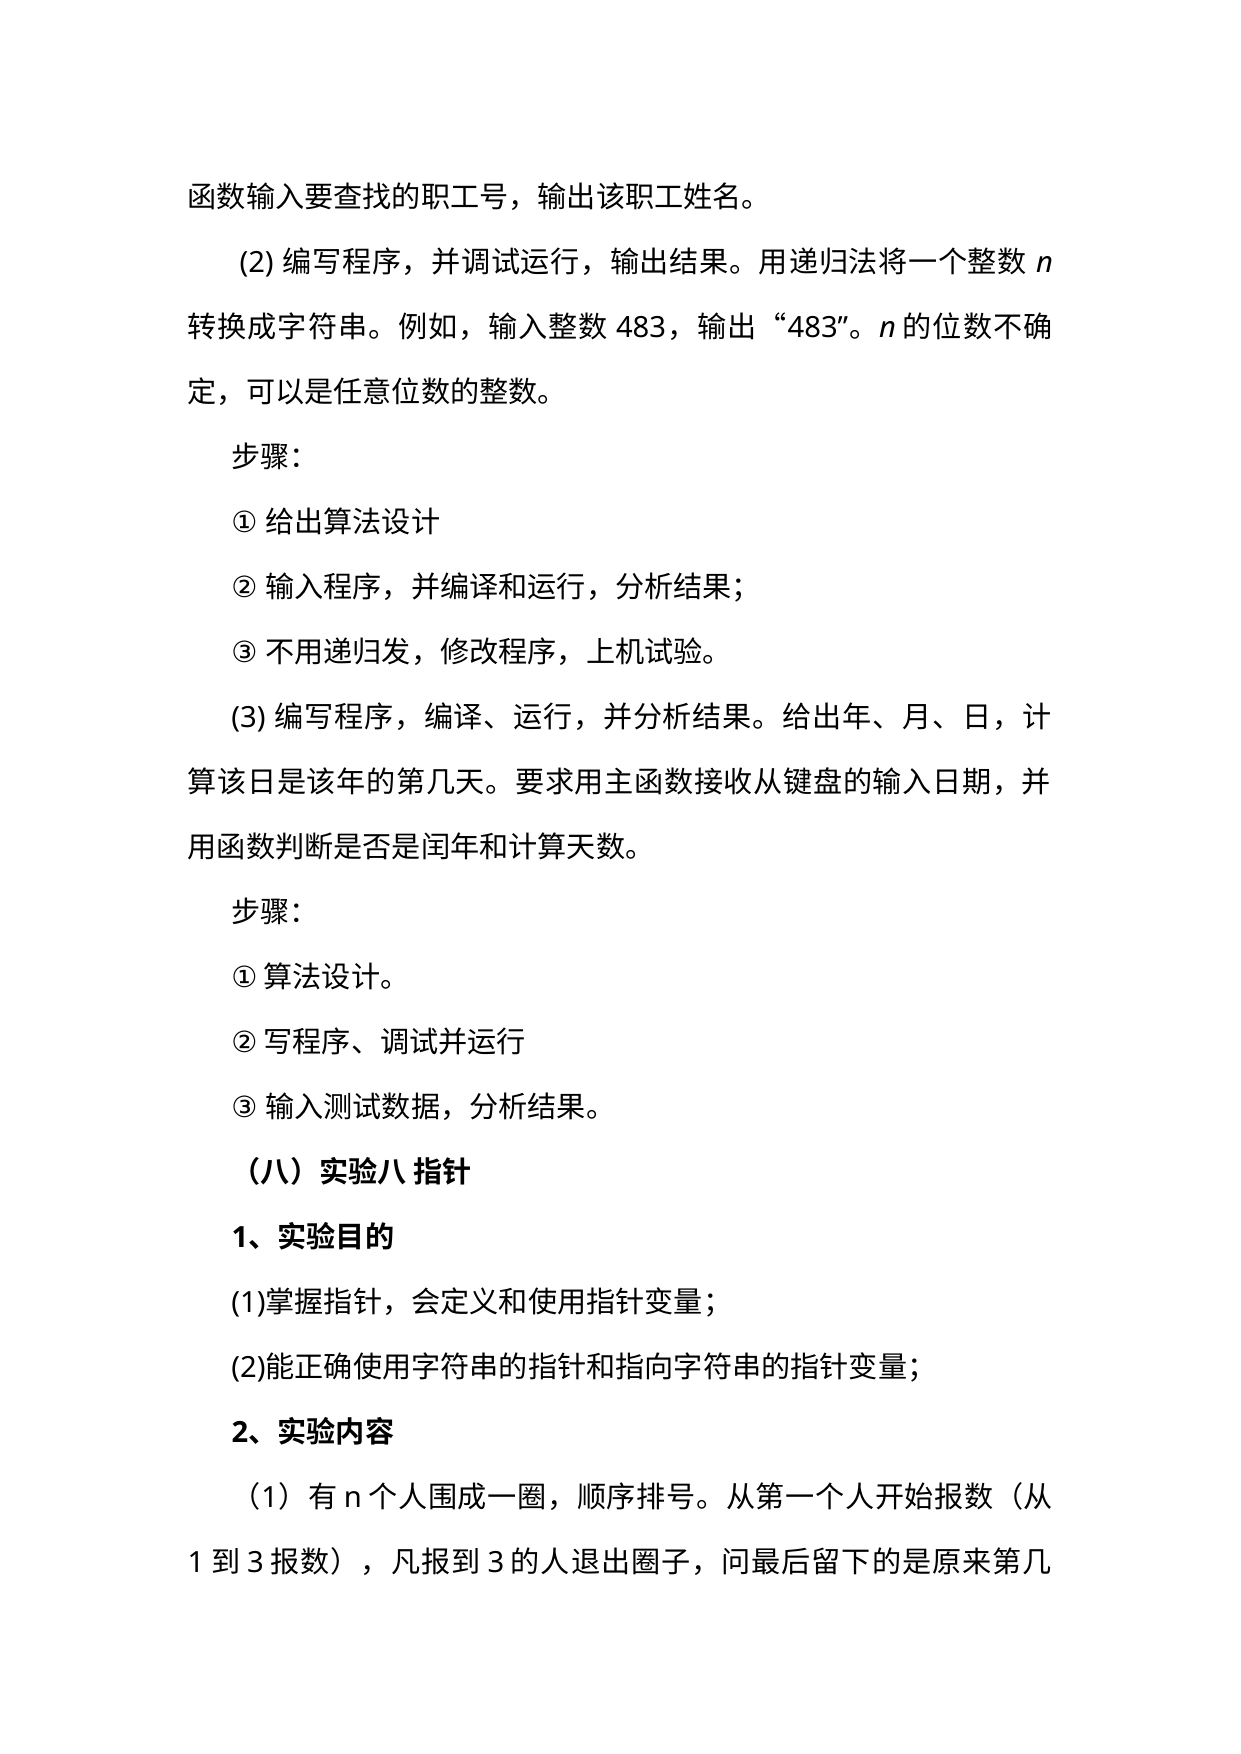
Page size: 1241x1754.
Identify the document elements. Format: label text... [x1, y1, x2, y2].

text (1)掌握指针，会定义和使用指针变量； [187, 1267, 1053, 1332]
text (2) 编写程序，并调试运行，输出结果。用递归法将一个整数n 转换成字符串。例如，输入整数483，输出“483”。n的位数不确定，可以是任意位数的整数。 [187, 227, 1053, 422]
text ① 给出算法设计 [187, 487, 1053, 552]
text （八）实验八 指针 [187, 1137, 1053, 1202]
text 步骤： [187, 422, 1053, 487]
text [187, 1462, 1053, 1592]
text 1、实验目的 [187, 1202, 1053, 1267]
text (3) 编写程序，编译、运行，并分析结果。给出年、月、日，计算该日是该年的第几天。要求用主函数接收从键盘的输入日期，并用函数判断是否是闰年和计算天数。 [187, 682, 1053, 877]
text ①算法设计。 [187, 942, 1053, 1007]
text (2)能正确使用字符串的指针和指向字符串的指针变量； [187, 1332, 1053, 1397]
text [187, 162, 1053, 227]
text 步骤： [187, 877, 1053, 942]
text ③ 输入测试数据，分析结果。 [187, 1072, 1053, 1137]
text ② 输入程序，并编译和运行，分析结果； [187, 552, 1053, 617]
text ③ 不用递归发，修改程序，上机试验。 [187, 617, 1053, 682]
text 2、实验内容 [187, 1397, 1053, 1462]
text ②写程序、调试并运行 [187, 1007, 1053, 1072]
